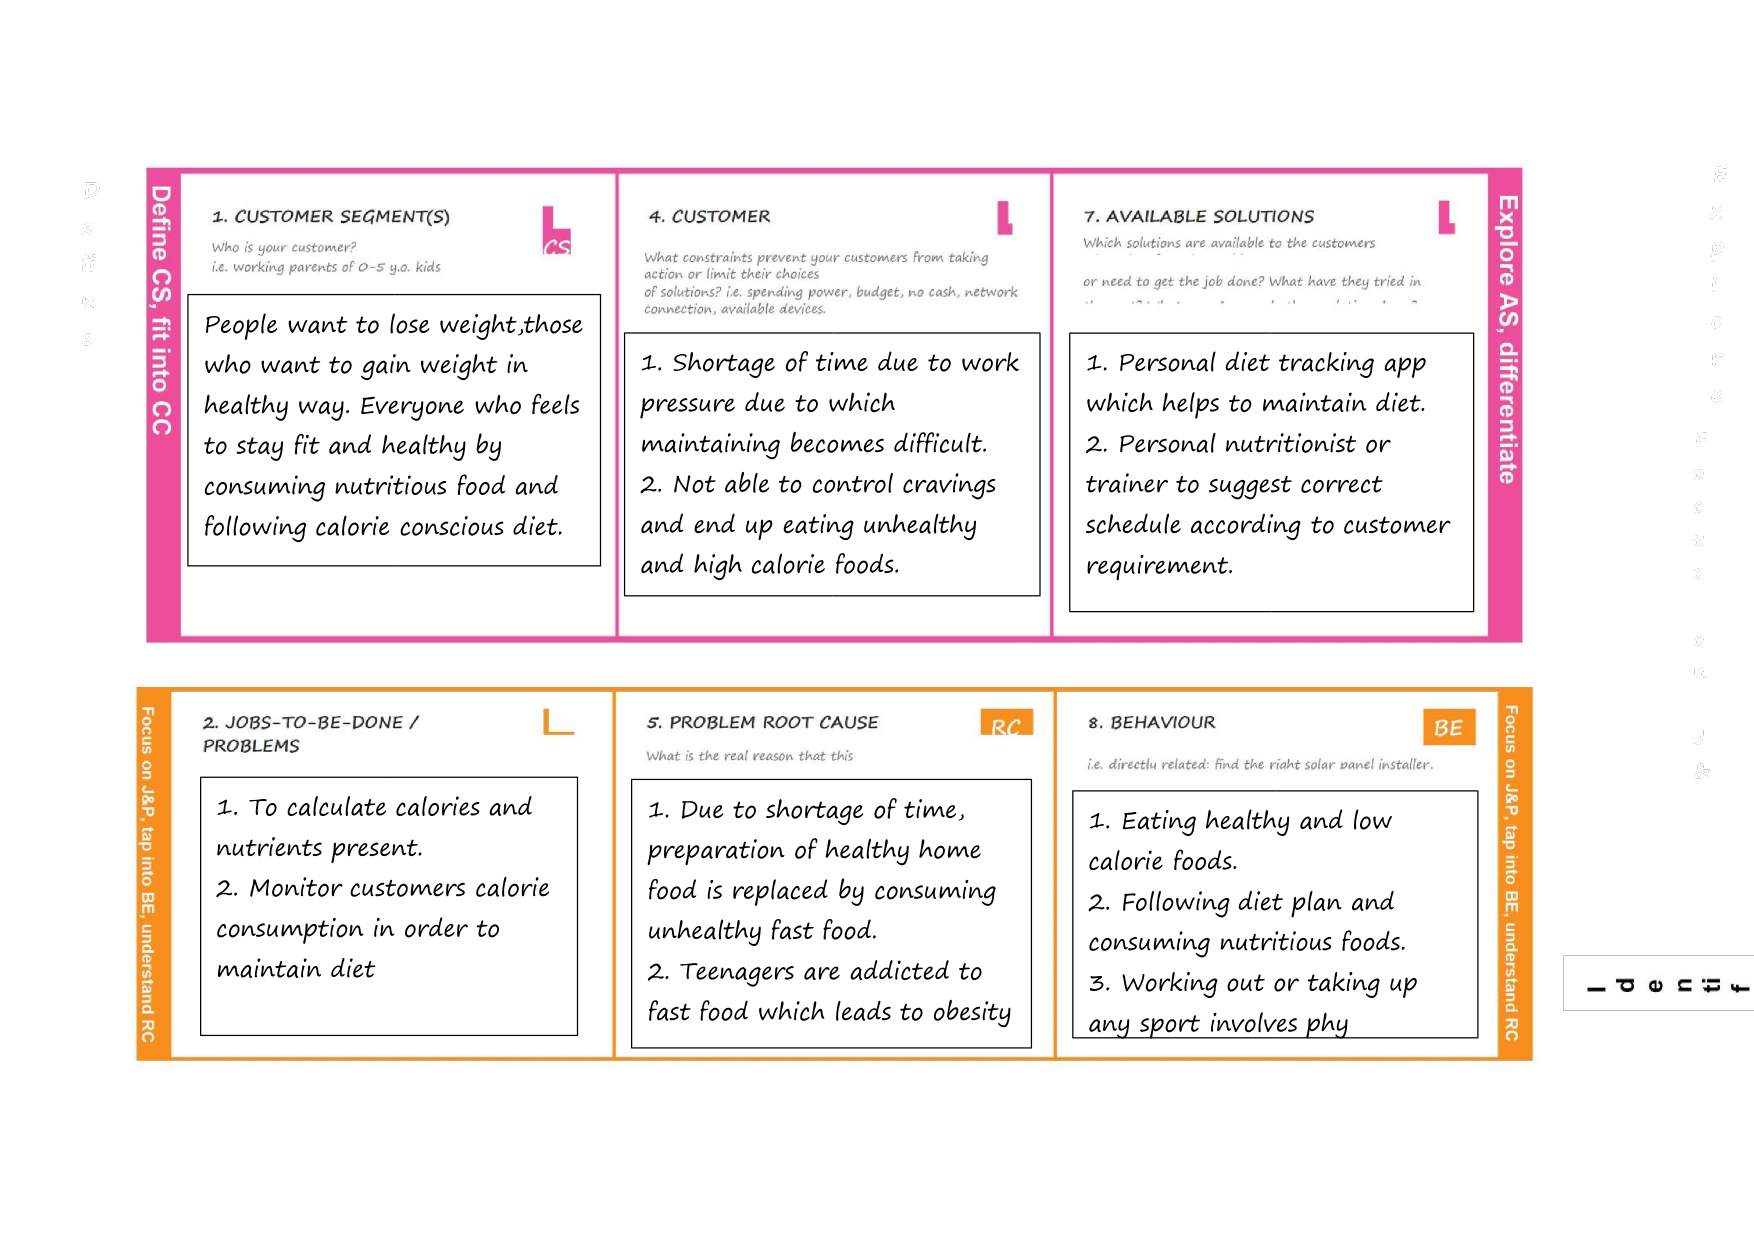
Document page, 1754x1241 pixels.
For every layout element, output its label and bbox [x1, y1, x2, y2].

picture [81, 163, 1754, 1069]
